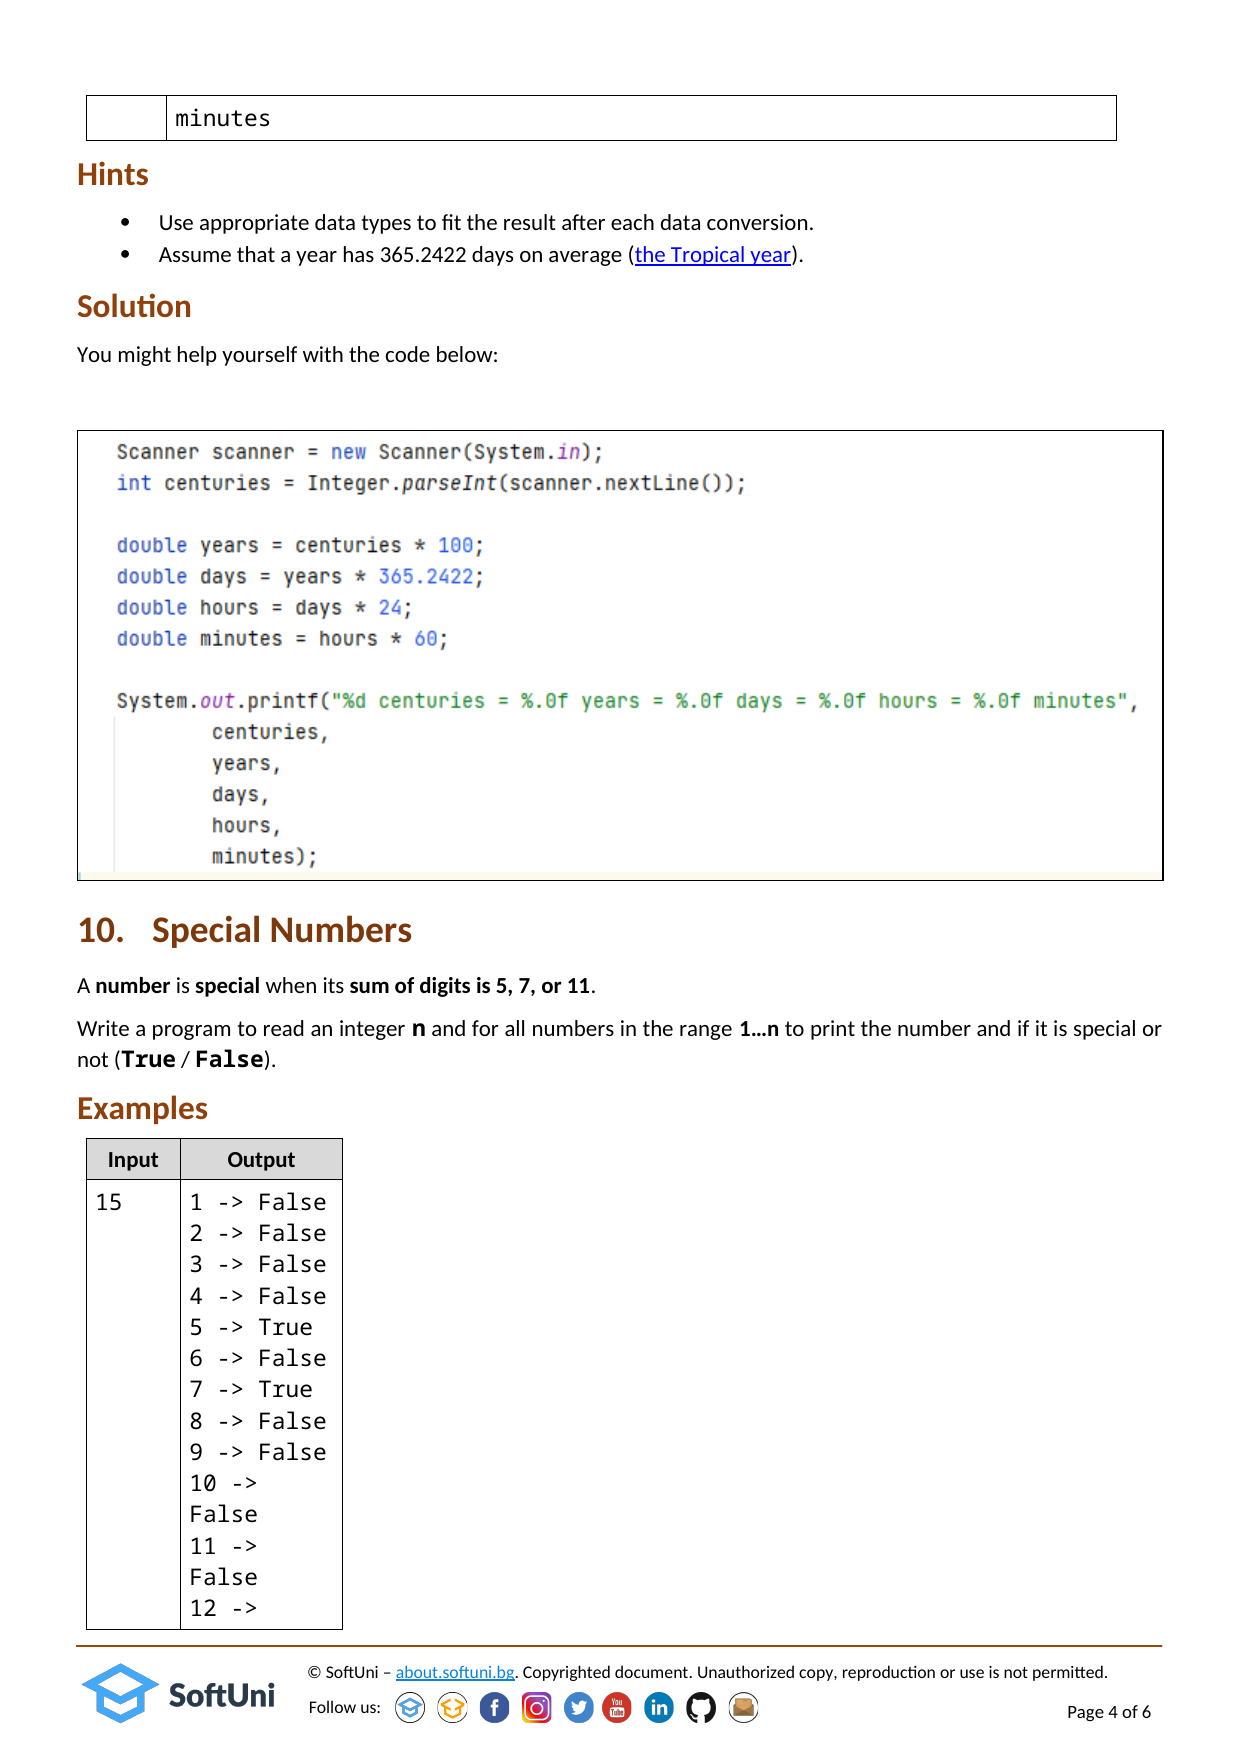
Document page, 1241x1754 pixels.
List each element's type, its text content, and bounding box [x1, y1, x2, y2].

picture [644, 1692, 653, 1701]
table_cell 5 [87, 96, 166, 139]
picture [686, 1692, 716, 1723]
subtitle Hints [77, 153, 1163, 194]
table_cell 15 [87, 1180, 180, 1629]
subtitle Solution [77, 285, 1163, 326]
picture [75, 1658, 281, 1729]
subtitle Special Numbers [77, 906, 1163, 952]
picture [728, 1692, 759, 1723]
text You might help yourself with the code below: [77, 340, 1163, 368]
picture [437, 1692, 468, 1723]
subtitle Examples [77, 1087, 1163, 1128]
table_header Output [181, 1139, 342, 1179]
picture [522, 1692, 552, 1723]
list Use appropriate data types to fit the result after each data conversion. [121, 208, 1163, 236]
picture [602, 1692, 632, 1723]
picture [395, 1692, 425, 1723]
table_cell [167, 96, 1116, 139]
picture [658, 1705, 667, 1714]
picture [665, 1714, 674, 1723]
text A number is special when its sum of digits is 5, 7, or 11. [77, 972, 1163, 999]
table_header Input [87, 1139, 180, 1179]
picture [644, 1714, 653, 1723]
picture [564, 1692, 594, 1723]
list Assume that a year has 365.2422 days on average (the Tropical year). [121, 240, 1163, 268]
picture [78, 431, 1162, 880]
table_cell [181, 1180, 342, 1629]
text Write a program to read an integer n and for all numbers in the range 1…n to print the number and if it is special or not (True / False). [77, 1012, 1163, 1074]
picture [479, 1692, 510, 1723]
picture [665, 1692, 674, 1701]
